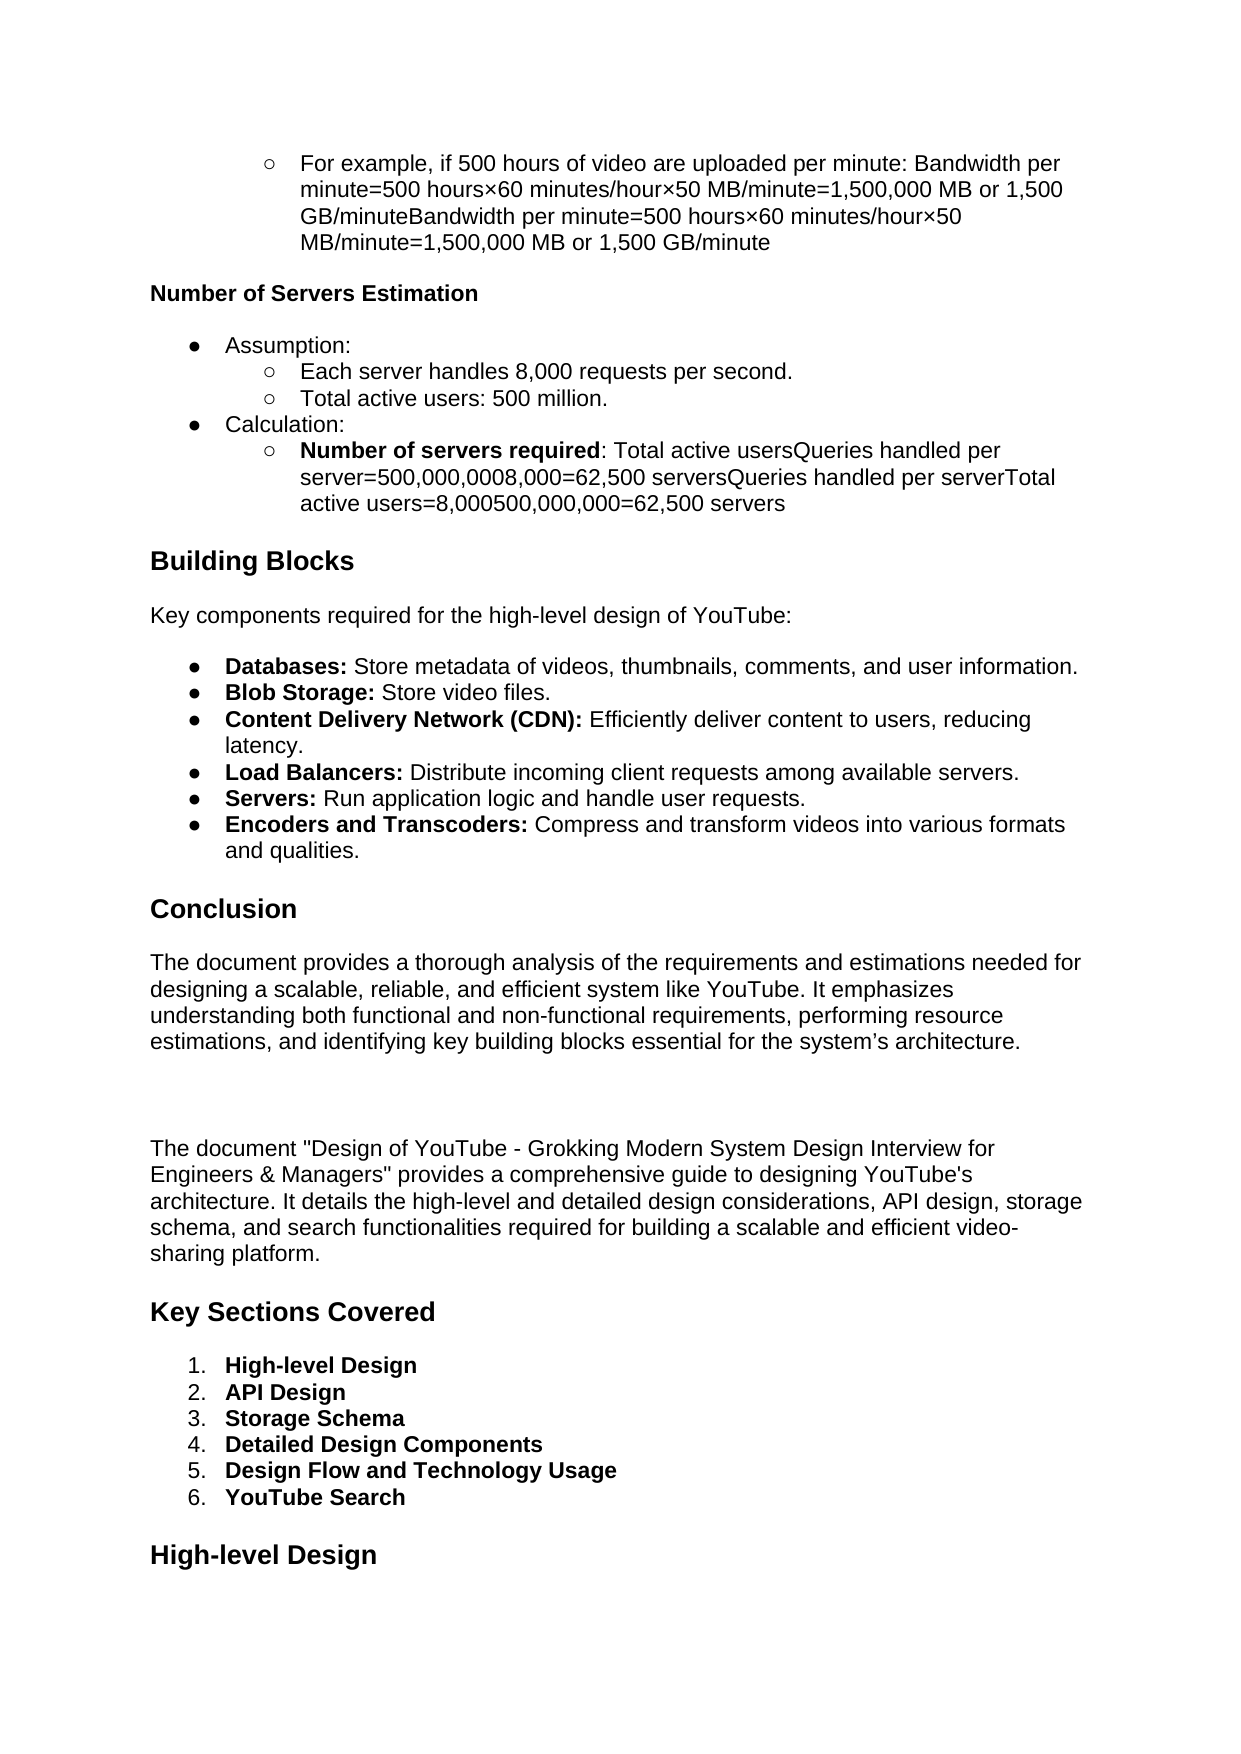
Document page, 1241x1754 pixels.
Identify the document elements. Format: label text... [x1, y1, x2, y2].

list Number of servers required: Total active usersQueries handled per server=500,000,0008,000=62,500 serversQueries handled per serverTotal active users​=8,000500,000,000​=62,500 servers [262, 437, 1090, 516]
text The document provides a thorough analysis of the requirements and estimations needed for designing a scalable, reliable, and efficient system like YouTube. It emphasizes understanding both functional and non-functional requirements, performing resource estimations, and identifying key building blocks essential for the system’s architecture. [150, 949, 1090, 1055]
list For example, if 500 hours of video are uploaded per minute: Bandwidth per minute=500 hours×60 minutes/hour×50 MB/minute=1,500,000 MB or 1,500 GB/minuteBandwidth per minute=500 hours×60 minutes/hour×50 MB/minute=1,500,000 MB or 1,500 GB/minute [262, 150, 1090, 255]
list API Design [187, 1378, 1090, 1405]
list Content Delivery Network (CDN): Efficiently deliver content to users, reducing latency. [187, 706, 1090, 758]
subtitle Key Sections Covered [150, 1296, 1090, 1327]
list Databases: Store metadata of videos, thumbnails, comments, and user information. [187, 653, 1090, 679]
list Assumption: [187, 332, 1090, 358]
subtitle High-level Design [150, 1539, 1090, 1571]
list Encoders and Transcoders: Compress and transform videos into various formats and qualities. [187, 811, 1090, 864]
list Each server handles 8,000 requests per second. [262, 358, 1090, 384]
subtitle Building Blocks [150, 545, 1090, 577]
list Design Flow and Technology Usage [187, 1457, 1090, 1484]
list Total active users: 500 million. [262, 384, 1090, 411]
subtitle Conclusion [150, 893, 1090, 924]
list YouTube Search [187, 1484, 1090, 1510]
list Servers: Run application logic and handle user requests. [187, 785, 1090, 811]
subtitle Number of Servers Estimation [150, 280, 1090, 307]
list Calculation: [187, 411, 1090, 437]
list Load Balancers: Distribute incoming client requests among available servers. [187, 758, 1090, 785]
list Storage Schema [187, 1405, 1090, 1431]
list Blob Storage: Store video files. [187, 679, 1090, 706]
list High-level Design [187, 1352, 1090, 1378]
list Detailed Design Components [187, 1431, 1090, 1457]
text The document "Design of YouTube - Grokking Modern System Design Interview for Engineers & Managers" provides a comprehensive guide to designing YouTube's architecture. It details the high-level and detailed design considerations, API design, storage schema, and search functionalities required for building a scalable and efficient video-sharing platform. [150, 1135, 1090, 1267]
text Key components required for the high-level design of YouTube: [150, 602, 1090, 628]
